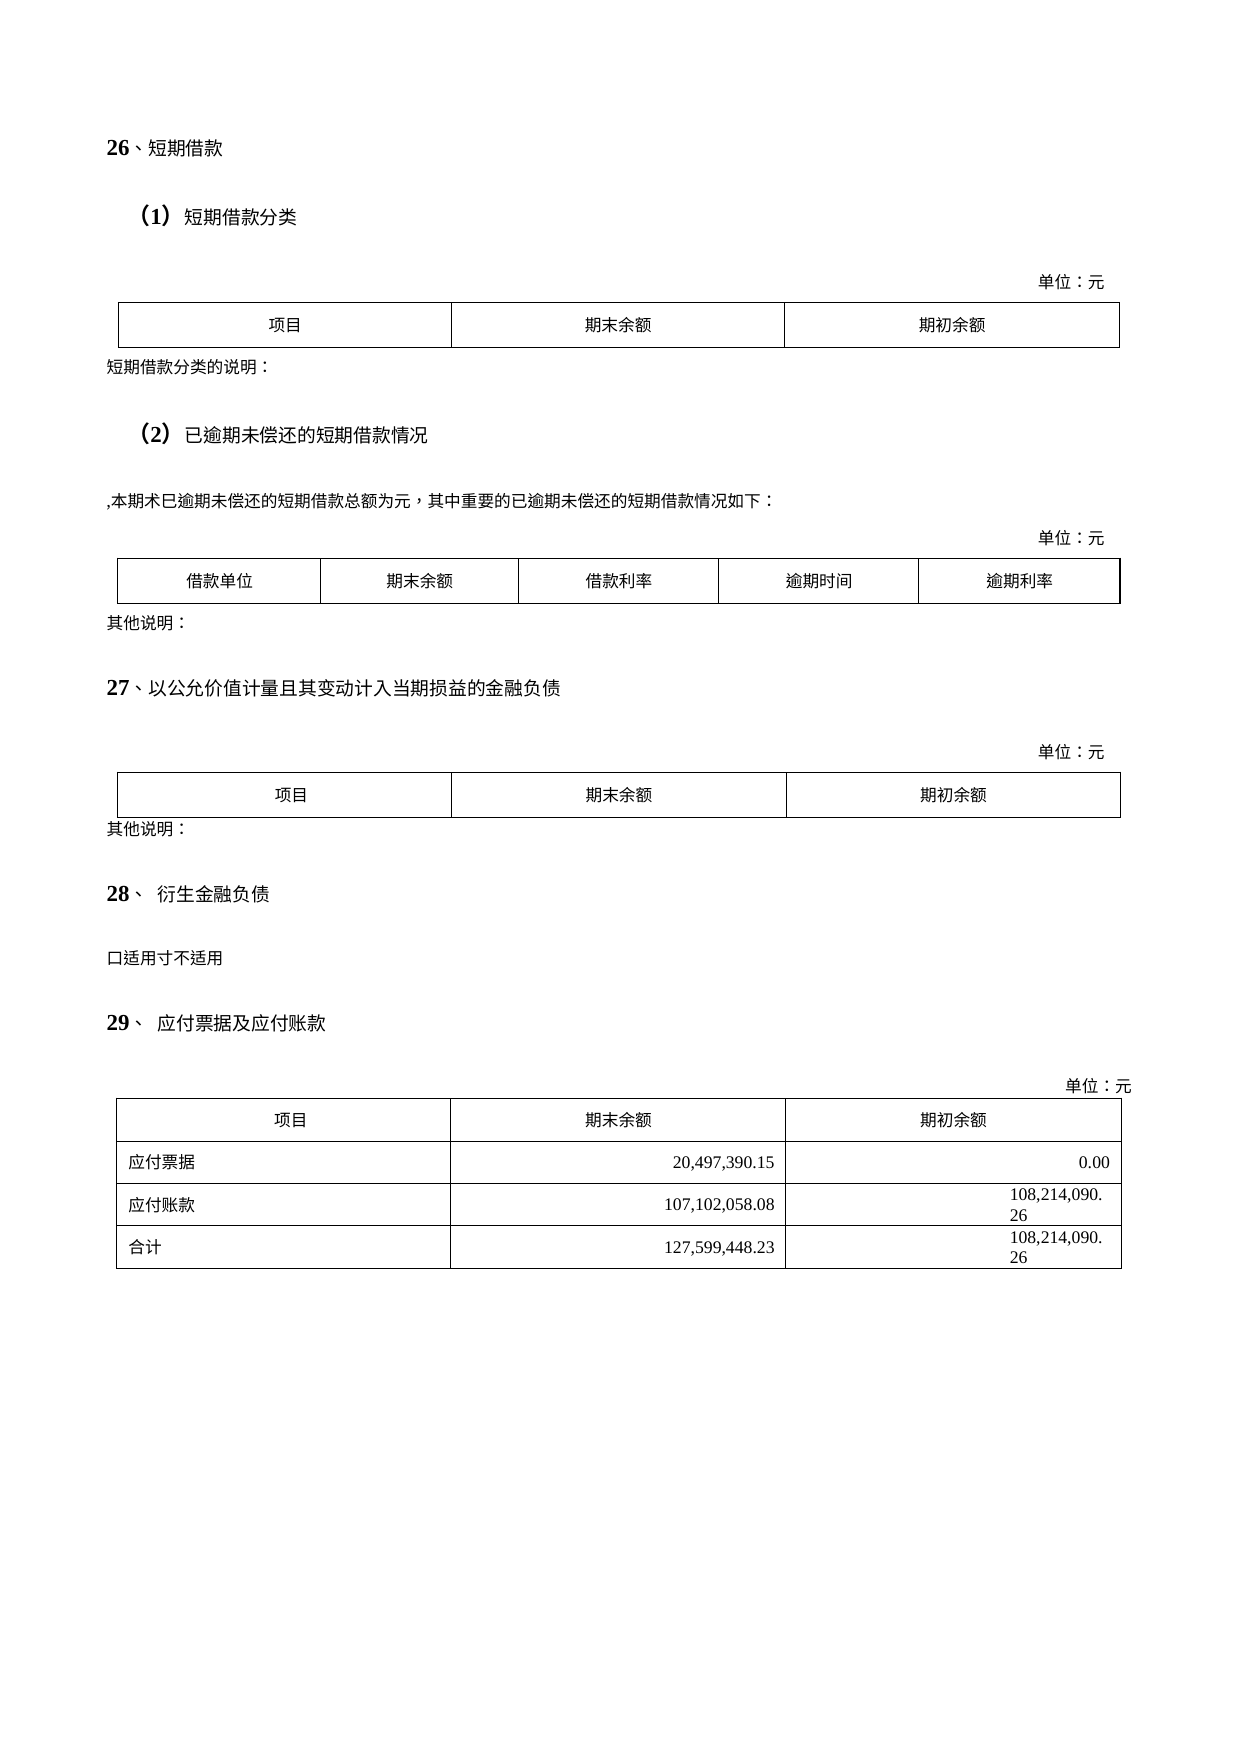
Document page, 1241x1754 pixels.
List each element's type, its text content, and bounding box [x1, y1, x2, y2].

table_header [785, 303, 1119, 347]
text 口适用寸不适用 [106, 946, 1131, 969]
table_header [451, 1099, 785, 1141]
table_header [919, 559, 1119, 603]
text 29、 应付票据及应付账款 [106, 1009, 1131, 1035]
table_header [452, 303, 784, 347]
text （2）已逾期未偿还的短期借款情况 [106, 418, 1131, 450]
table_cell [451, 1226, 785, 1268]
text 其他说明： [106, 818, 1131, 840]
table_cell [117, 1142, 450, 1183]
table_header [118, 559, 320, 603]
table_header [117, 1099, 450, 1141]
text 其他说明： [106, 612, 1131, 635]
text 28、 衍生金融负债 [106, 880, 1131, 907]
text 单位：元 [1038, 527, 1131, 549]
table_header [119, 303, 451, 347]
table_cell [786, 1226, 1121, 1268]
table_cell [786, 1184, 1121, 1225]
text 单位：元 [1038, 741, 1131, 763]
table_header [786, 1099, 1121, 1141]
text 短期借款分类的说明： [106, 356, 1131, 379]
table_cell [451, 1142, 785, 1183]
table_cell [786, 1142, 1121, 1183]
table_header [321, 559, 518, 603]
text 单位：元 [1038, 271, 1131, 293]
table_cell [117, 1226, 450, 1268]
text 26、短期借款 [106, 133, 1131, 160]
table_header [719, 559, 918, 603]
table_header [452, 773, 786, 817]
text （1）短期借款分类 [106, 200, 1131, 231]
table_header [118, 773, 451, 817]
text 27、以公允价值计量且其变动计入当期损益的金融负债 [106, 674, 1131, 701]
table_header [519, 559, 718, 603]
text ,本期术巳逾期未偿还的短期借款总额为元，其中重要的已逾期未偿还的短期借款情况如下： [106, 489, 1131, 512]
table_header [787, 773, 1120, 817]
text 单位：元 [106, 1075, 1131, 1098]
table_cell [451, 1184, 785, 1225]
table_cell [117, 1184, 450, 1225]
